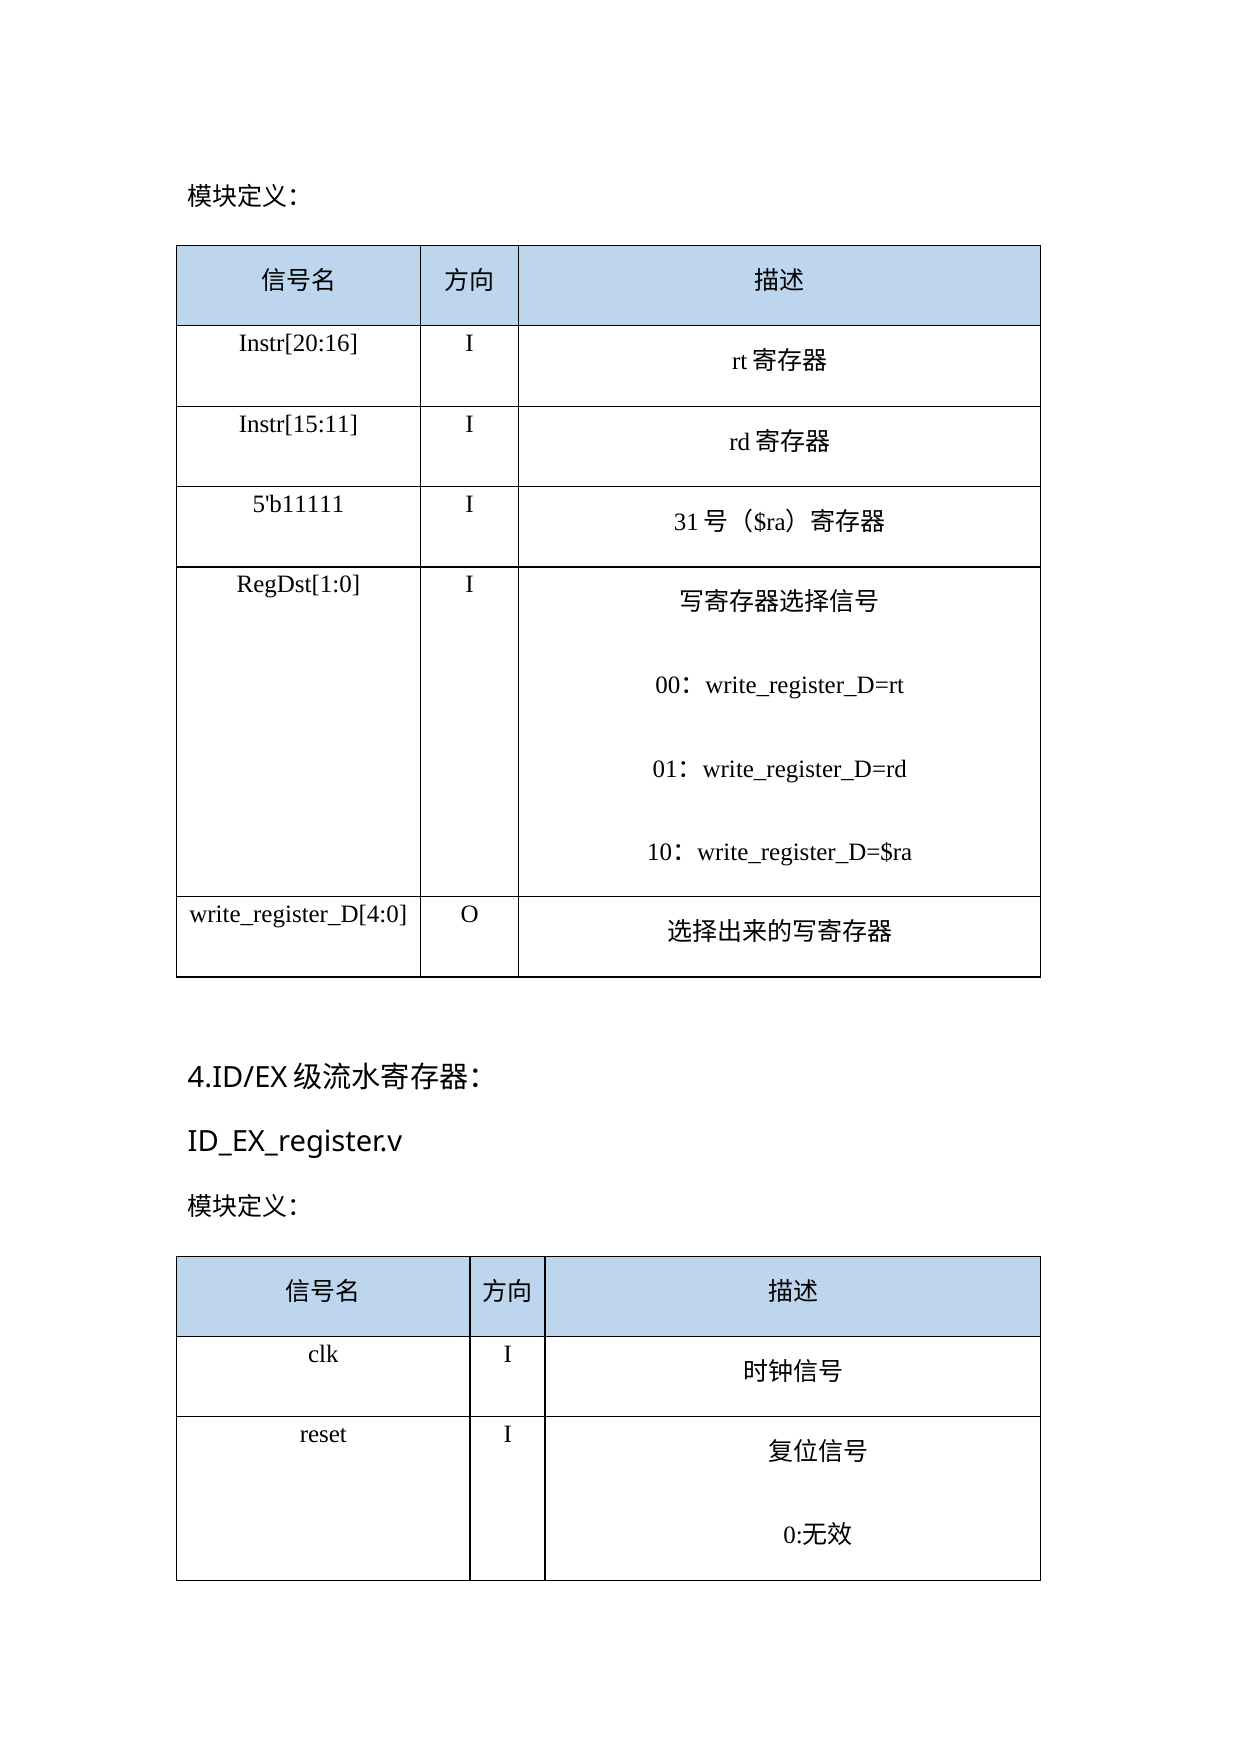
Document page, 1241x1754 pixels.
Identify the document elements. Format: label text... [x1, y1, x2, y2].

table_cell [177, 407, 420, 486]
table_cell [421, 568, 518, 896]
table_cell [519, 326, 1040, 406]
text 模块定义： [187, 1172, 1053, 1237]
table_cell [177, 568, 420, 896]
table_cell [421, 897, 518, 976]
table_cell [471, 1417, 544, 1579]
text ID_EX_register.v [187, 1107, 1053, 1172]
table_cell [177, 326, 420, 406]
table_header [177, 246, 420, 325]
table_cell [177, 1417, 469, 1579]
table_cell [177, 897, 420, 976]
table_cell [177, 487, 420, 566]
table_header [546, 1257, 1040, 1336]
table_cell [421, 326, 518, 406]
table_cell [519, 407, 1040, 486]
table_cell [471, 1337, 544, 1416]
text 模块定义： [187, 162, 1053, 227]
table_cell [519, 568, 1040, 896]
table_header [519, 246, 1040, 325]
text 4.ID/EX级流水寄存器： [187, 1042, 1053, 1107]
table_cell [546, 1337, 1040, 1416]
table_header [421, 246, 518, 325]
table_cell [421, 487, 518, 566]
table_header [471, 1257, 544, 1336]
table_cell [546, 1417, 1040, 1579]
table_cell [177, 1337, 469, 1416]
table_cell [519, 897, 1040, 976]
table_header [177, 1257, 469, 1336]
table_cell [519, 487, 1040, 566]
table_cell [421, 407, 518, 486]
